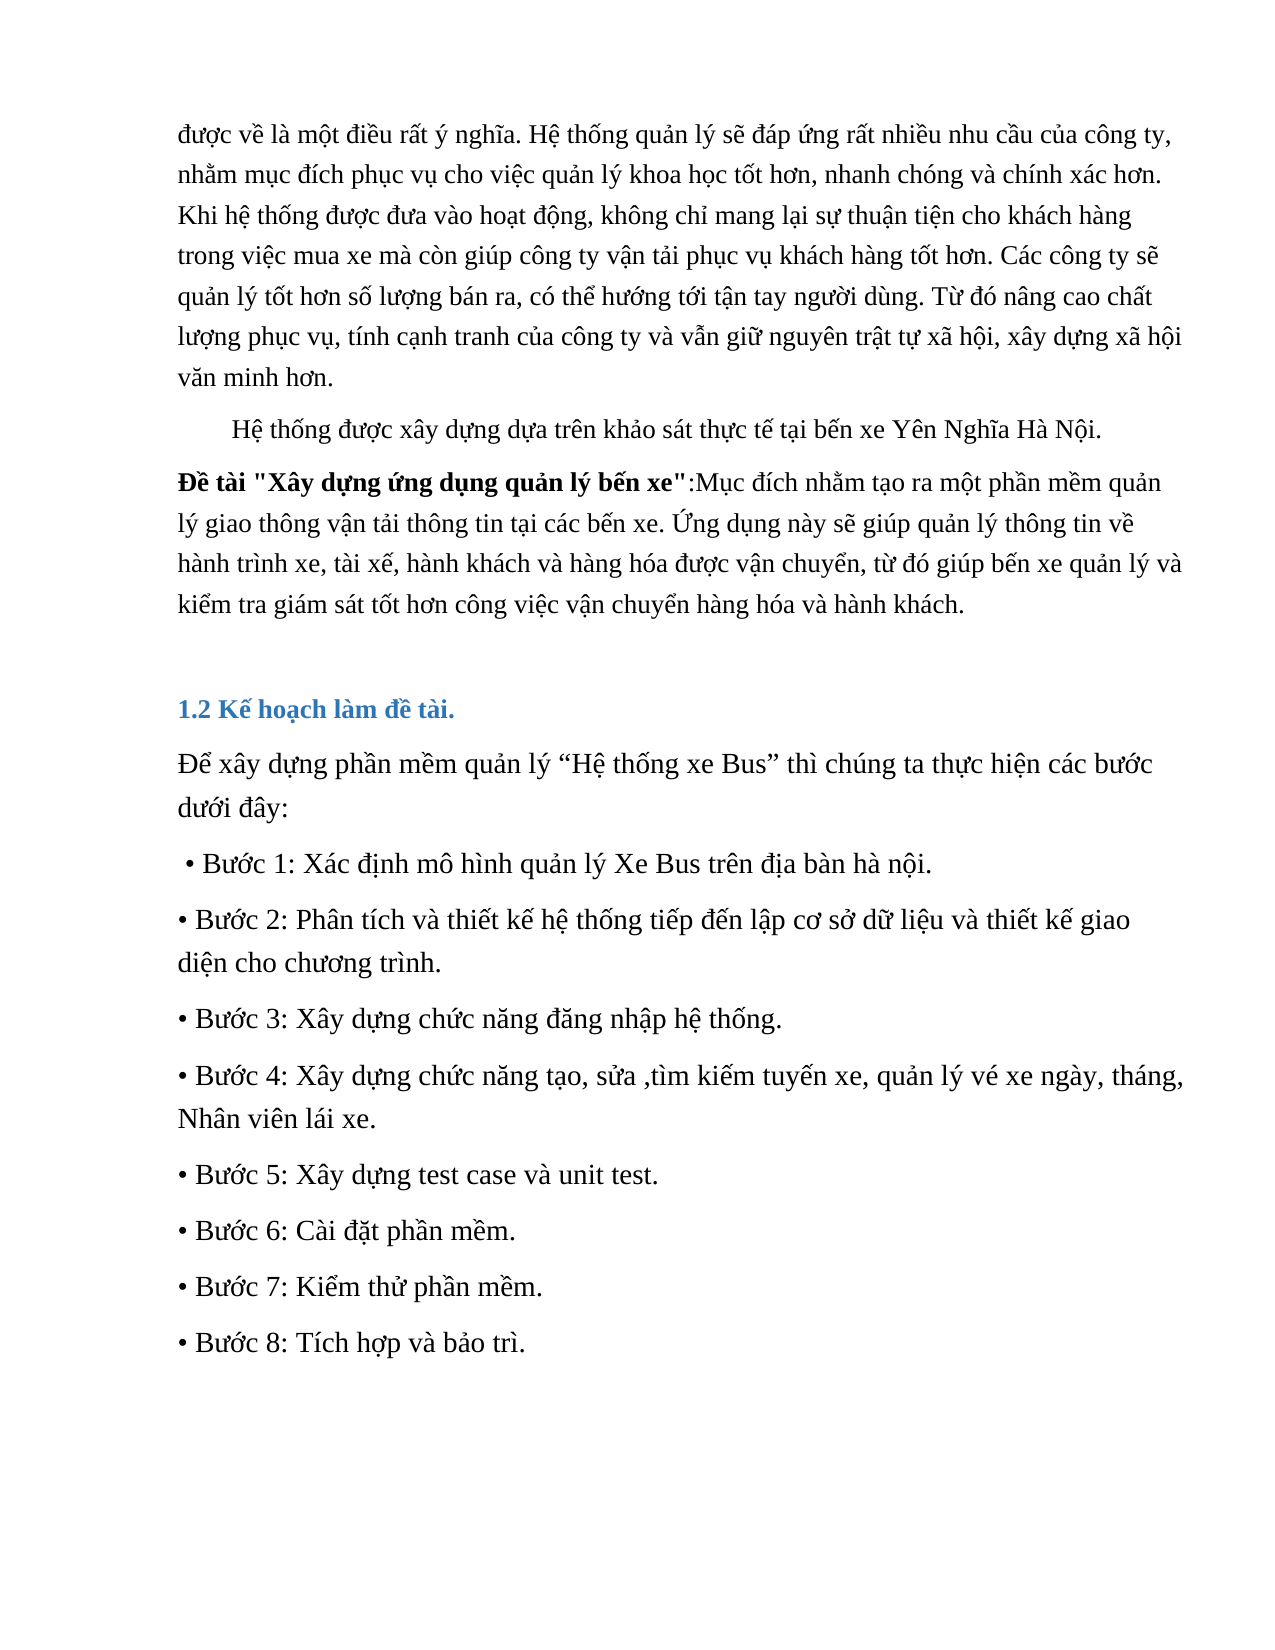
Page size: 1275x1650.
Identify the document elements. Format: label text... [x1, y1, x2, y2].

text Hệ thống được xây dựng dựa trên khảo sát thực tế tại bến xe Yên Nghĩa Hà Nội. [177, 413, 1186, 445]
subtitle • Bước 2: Phân tích và thiết kế hệ thống tiếp đến lập cơ sở dữ liệu và thiết kế giao diện cho chương trình. [177, 902, 1186, 979]
text Đề tài "Xây dựng ứng dụng quản lý bến xe":Mục đích nhằm tạo ra một phần mềm quản lý giao thông vận tải thông tin tại các bến xe. Ứng dụng này sẽ giúp quản lý thông tin về hành trình xe, tài xế, hành khách và hàng hóa được vận chuyển, từ đó giúp bến xe quản lý và kiểm tra giám sát tốt hơn công việc vận chuyển hàng hóa và hành khách. [177, 466, 1186, 619]
subtitle • Bước 6: Cài đặt phần mềm. [177, 1213, 1186, 1247]
subtitle • Bước 8: Tích hợp và bảo trì. [177, 1325, 1186, 1359]
subtitle Để xây dựng phần mềm quản lý “Hệ thống xe Bus” thì chúng ta thực hiện các bước dưới đây: [177, 746, 1186, 823]
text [177, 118, 1186, 392]
subtitle • Bước 7: Kiểm thử phần mềm. [177, 1269, 1186, 1303]
subtitle • Bước 5: Xây dựng test case và unit test. [177, 1157, 1186, 1191]
subtitle • Bước 4: Xây dựng chức năng tạo, sửa ,tìm kiếm tuyến xe, quản lý vé xe ngày, tháng, Nhân viên lái xe. [177, 1058, 1186, 1135]
subtitle 1.2 Kế hoạch làm đề tài. [177, 693, 1186, 725]
subtitle • Bước 3: Xây dựng chức năng đăng nhập hệ thống. [177, 1002, 1186, 1035]
subtitle • Bước 1: Xác định mô hình quản lý Xe Bus trên địa bàn hà nội. [177, 846, 1186, 879]
